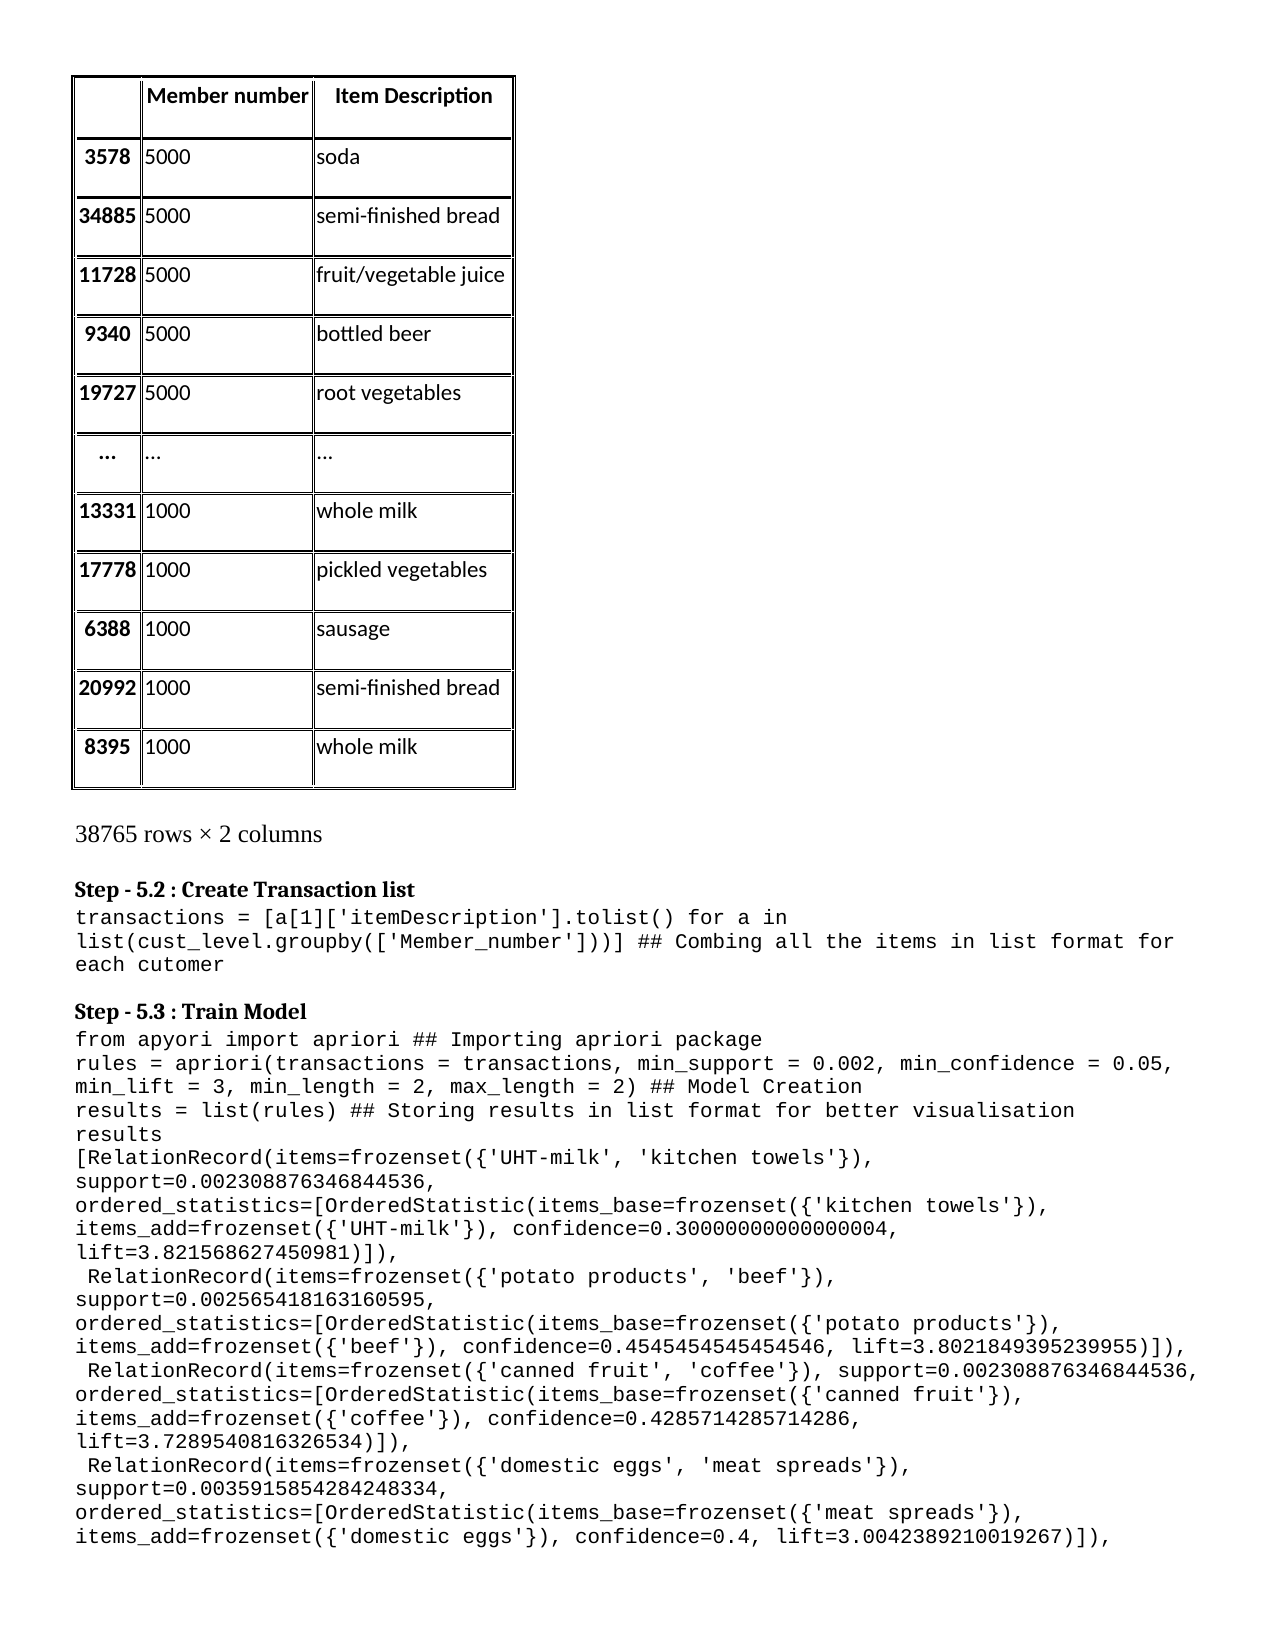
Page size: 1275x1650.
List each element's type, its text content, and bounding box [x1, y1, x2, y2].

subtitle Step - 5.3 : Train Model [75, 999, 1200, 1025]
table_header Item Description [314, 78, 512, 137]
table_cell 1000 [143, 613, 312, 668]
table_cell pickled vegetables [315, 550, 513, 609]
text rules = apriori(transactions = transactions, min_support = 0.002, min_confidence = 0.05, min_lift = 3, min_length = 2, max_length = 2) ## Model Creation [75, 1053, 1200, 1100]
table_cell 20992 [75, 669, 140, 728]
text results = list(rules) ## Storing results in list format for better visualisation [75, 1100, 1200, 1124]
table_cell 5000 [143, 199, 312, 255]
text results [75, 1124, 1200, 1147]
text RelationRecord(items=frozenset({'potato products', 'beef'}), support=0.002565418163160595, ordered_statistics=[OrderedStatistic(items_base=frozenset({'potato products'}), items_add=frozenset({'beef'}), confidence=0.4545454545454546, lift=3.8021849395239955)]), [75, 1266, 1200, 1360]
table_cell 5000 [143, 377, 312, 432]
table_cell 5000 [143, 140, 312, 196]
table_cell soda [315, 137, 512, 196]
table_cell bottled beer [315, 314, 513, 373]
table_cell 1000 [143, 495, 312, 550]
text from apyori import apriori ## Importing apriori package [75, 1029, 1200, 1053]
table_cell 17778 [75, 550, 140, 609]
table_cell 6388 [75, 610, 140, 668]
table_cell 34885 [75, 196, 140, 255]
table_cell 11728 [75, 255, 140, 314]
text transactions = [a[1]['itemDescription'].tolist() for a in list(cust_level.groupby(['Member_number']))] ## Combing all the items in list format for each cutomer [75, 907, 1200, 978]
table_header [75, 78, 142, 137]
text RelationRecord(items=frozenset({'domestic eggs', 'meat spreads'}), support=0.0035915854284248334, ordered_statistics=[OrderedStatistic(items_base=frozenset({'meat spreads'}), items_add=frozenset({'domestic eggs'}), confidence=0.4, lift=3.0042389210019267)]), [75, 1455, 1200, 1549]
table_cell semi-finished bread [315, 196, 512, 255]
table_cell 13331 [75, 491, 140, 550]
table_cell root vegetables [315, 373, 513, 432]
table_header Member number [142, 78, 314, 137]
table_cell whole milk [315, 491, 513, 550]
table_cell 19727 [75, 373, 140, 432]
text 38765 rows × 2 columns [75, 819, 1200, 848]
table_cell 9340 [75, 314, 140, 373]
table_cell ... [75, 432, 140, 491]
subtitle Step - 5.2 : Create Transaction list [75, 877, 1200, 903]
table_cell 1000 [143, 554, 312, 609]
table_cell fruit/vegetable juice [315, 255, 513, 314]
table_cell 1000 [143, 672, 312, 728]
table_cell 1000 [142, 731, 314, 787]
table_cell semi-finished bread [315, 669, 513, 728]
text [RelationRecord(items=frozenset({'UHT-milk', 'kitchen towels'}), support=0.002308876346844536, ordered_statistics=[OrderedStatistic(items_base=frozenset({'kitchen towels'}), items_add=frozenset({'UHT-milk'}), confidence=0.30000000000000004, lift=3.821568627450981)]), [75, 1147, 1200, 1266]
table_cell whole milk [314, 728, 514, 787]
text RelationRecord(items=frozenset({'canned fruit', 'coffee'}), support=0.002308876346844536, ordered_statistics=[OrderedStatistic(items_base=frozenset({'canned fruit'}), items_add=frozenset({'coffee'}), confidence=0.4285714285714286, lift=3.7289540816326534)]), [75, 1360, 1200, 1455]
table_cell sausage [315, 610, 513, 668]
table_cell 5000 [143, 318, 312, 373]
table_cell ... [143, 436, 312, 491]
table_cell 5000 [143, 259, 312, 314]
table_cell 8395 [73, 728, 142, 787]
table_cell 3578 [75, 137, 140, 196]
table_cell ... [315, 432, 513, 491]
